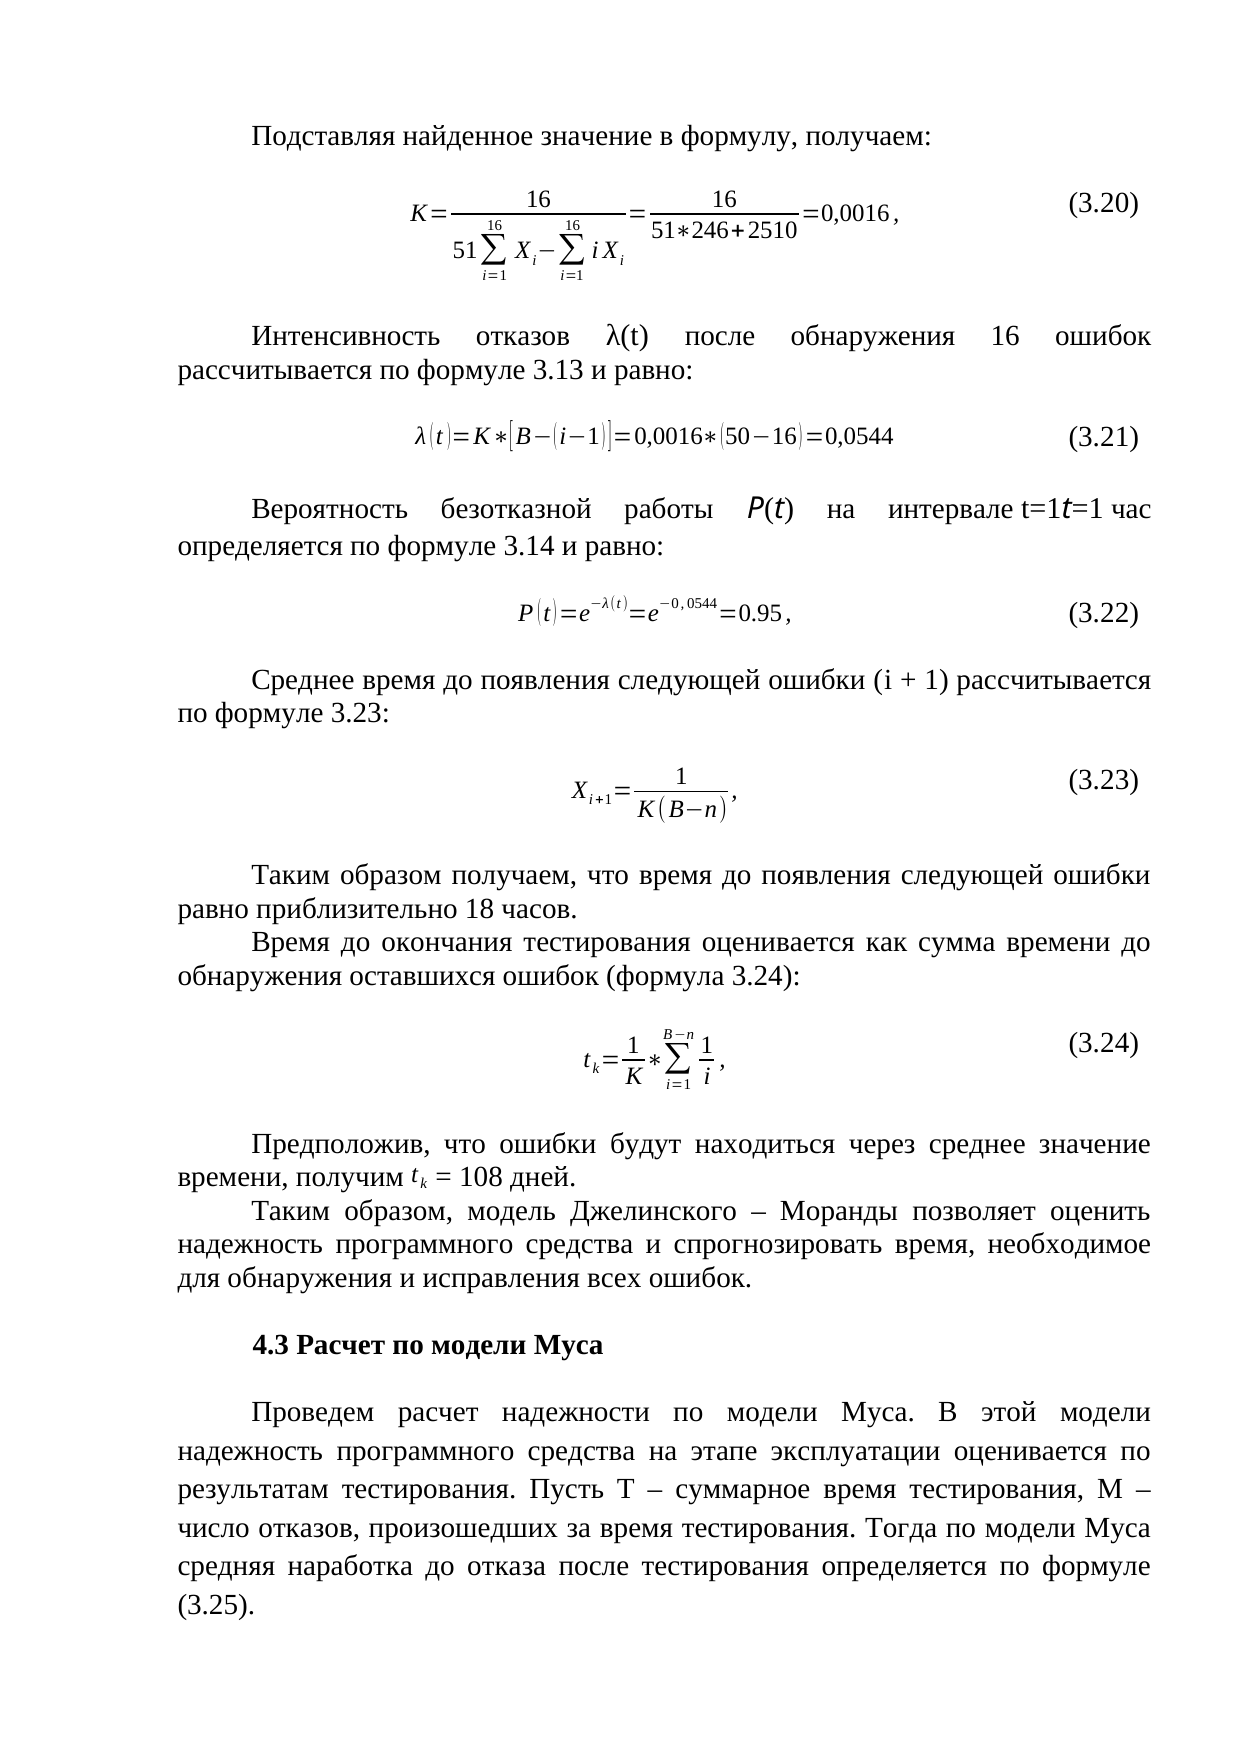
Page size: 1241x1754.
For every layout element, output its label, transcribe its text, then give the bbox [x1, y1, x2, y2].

table_header (3.22) [1057, 595, 1152, 628]
text Вероятность безотказной работы P(t) на интервале t=1t=1 час определяется по формуле 3.14 и равно: [177, 486, 1152, 561]
text Предположив, что ошибки будут находиться через среднее значение времени, получим = 108 дней. [177, 1126, 1152, 1193]
table_header [177, 763, 1057, 824]
table_header (3.21) [1057, 419, 1152, 453]
table_header [177, 419, 1057, 453]
text Таким образом, модель Джелинского – Моранды позволяет оценить надежность программного средства и спрогнозировать время, необходимое для обнаружения и исправления всех ошибок. [177, 1193, 1152, 1293]
table_header (3.20) [1057, 185, 1152, 284]
text Проведем расчет надежности по модели Муса. В этой модели надежность программного средства на этапе эксплуатации оценивается по результатам тестирования. Пусть Т – суммарное время тестирования, М – число отказов, произошедших за время тестирования. Тогда по модели Муса средняя наработка до отказа после тестирования определяется по формуле (3.25). [177, 1394, 1152, 1620]
text Среднее время до появления следующей ошибки (i + 1) рассчитывается по формуле 3.23: [177, 662, 1152, 729]
text Подставляя найденное значение в формулу, получаем: [177, 118, 1152, 152]
table_header [177, 185, 1057, 284]
subtitle 4.3 Расчет по модели Муса [252, 1327, 1152, 1361]
text Время до окончания тестирования оценивается как сумма времени до обнаружения оставшихся ошибок (формула 3.24): [177, 924, 1152, 991]
table_header (3.24) [1057, 1025, 1152, 1092]
table_header [177, 595, 1057, 628]
table_header (3.23) [1057, 763, 1152, 824]
text Интенсивность отказов λ(t) после обнаружения 16 ошибок рассчитывается по формуле 3.13 и равно: [177, 317, 1152, 386]
text Таким образом получаем, что время до появления следующей ошибки равно приблизительно 18 часов. [177, 857, 1152, 924]
table_header [177, 1025, 1057, 1092]
